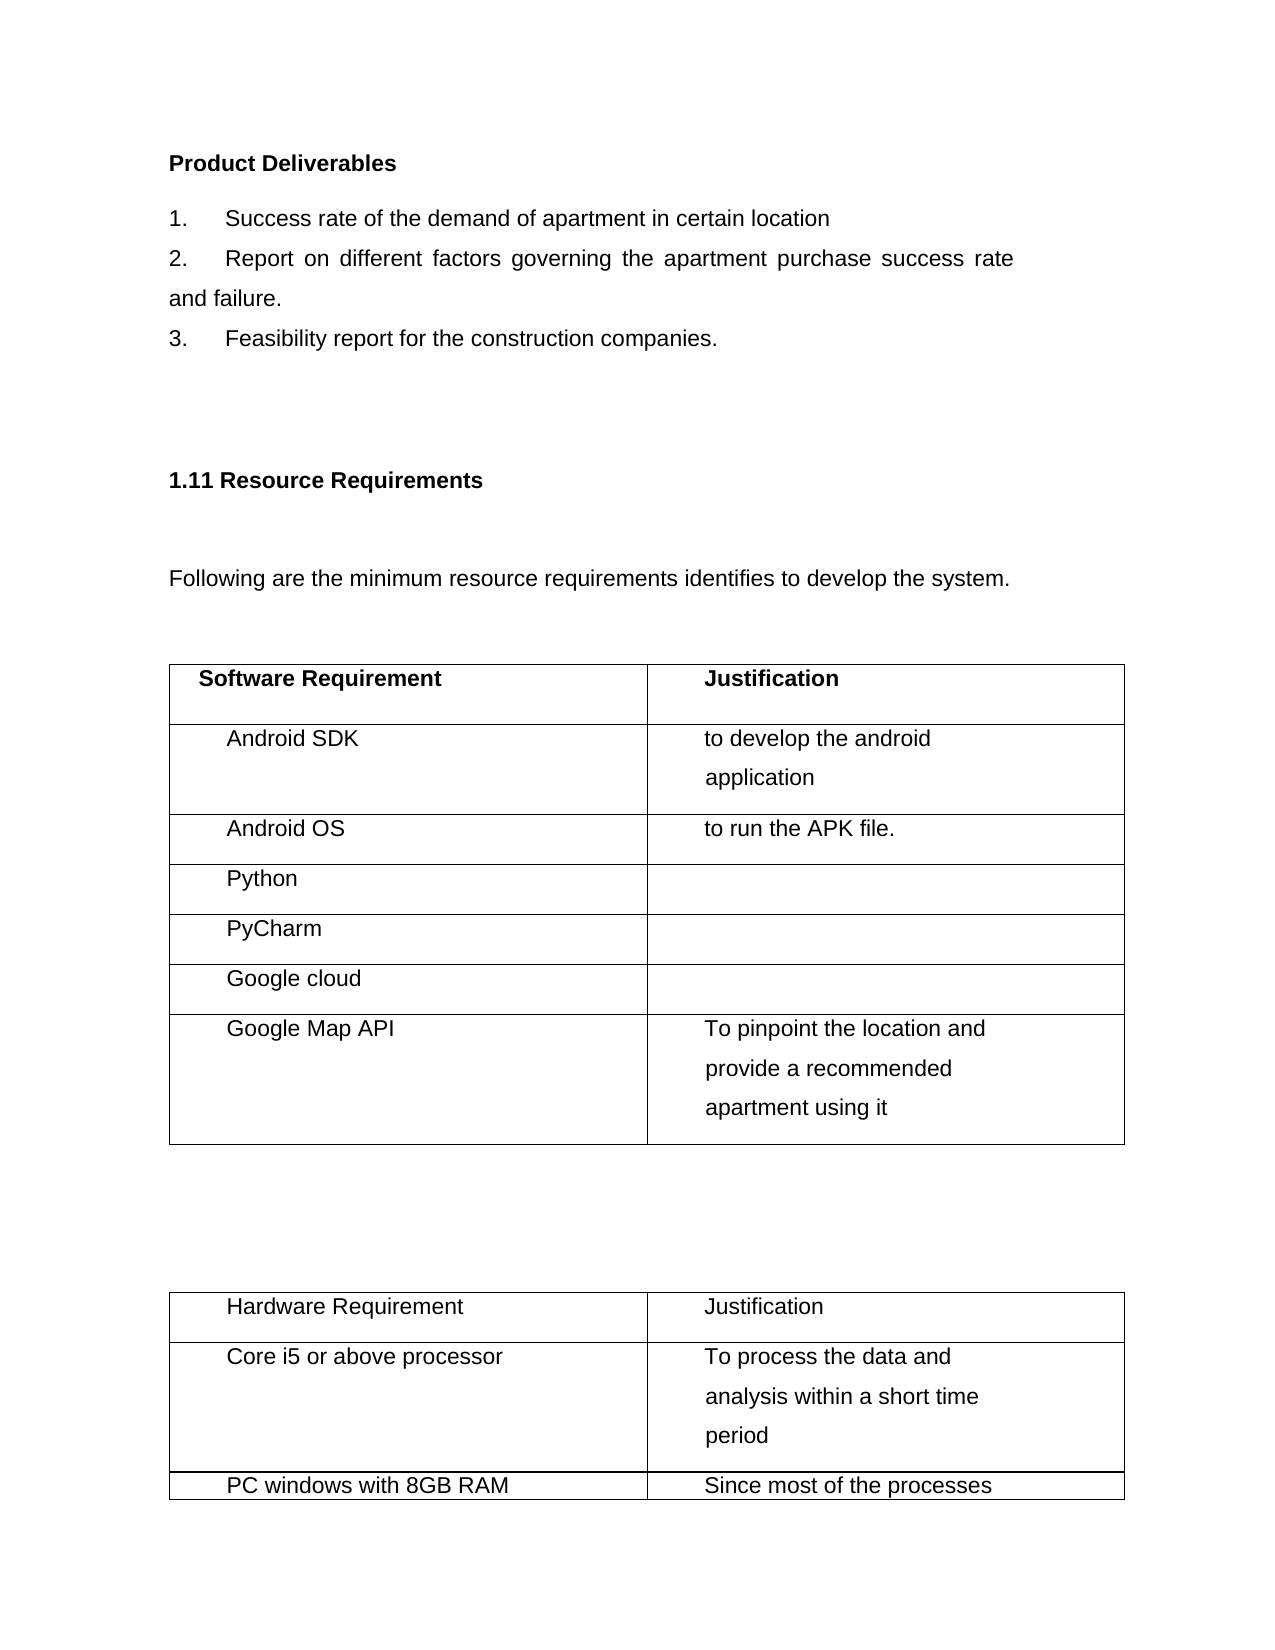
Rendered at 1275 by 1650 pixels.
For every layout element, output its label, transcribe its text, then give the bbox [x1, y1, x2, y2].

table_cell [648, 965, 1124, 1014]
table_cell Google cloud [170, 965, 647, 1014]
subtitle Product Deliverables [169, 150, 1125, 176]
table_cell To process the data and analysis within a short time period [648, 1343, 1124, 1471]
table_cell Android OS [170, 815, 647, 864]
list Feasibility report for the construction companies. [169, 325, 1014, 351]
text 1.11 Resource Requirements [169, 467, 1125, 493]
table_cell Core i5 or above processor [170, 1343, 647, 1471]
table_cell Android SDK [170, 725, 647, 813]
table_cell to run the APK file. [648, 815, 1124, 864]
text Following are the minimum resource requirements identifies to develop the system. [169, 565, 1125, 591]
table_cell PyCharm [170, 915, 647, 964]
table_cell Python [170, 865, 647, 914]
table_cell to develop the android application [648, 725, 1124, 813]
table_header Justification [648, 665, 1124, 724]
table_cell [648, 1473, 1124, 1499]
table_header Software Requirement [170, 665, 647, 724]
table_cell [648, 915, 1124, 964]
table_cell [170, 1473, 647, 1499]
table_cell [648, 865, 1124, 914]
table_header Justification [648, 1293, 1124, 1342]
table_cell Google Map API [170, 1015, 647, 1143]
table_cell To pinpoint the location and provide a recommended apartment using it [648, 1015, 1124, 1143]
list Success rate of the demand of apartment in certain location [169, 205, 1014, 232]
list Report on different factors governing the apartment purchase success rate and failure. [169, 245, 1014, 311]
table_header Hardware Requirement [170, 1293, 647, 1342]
